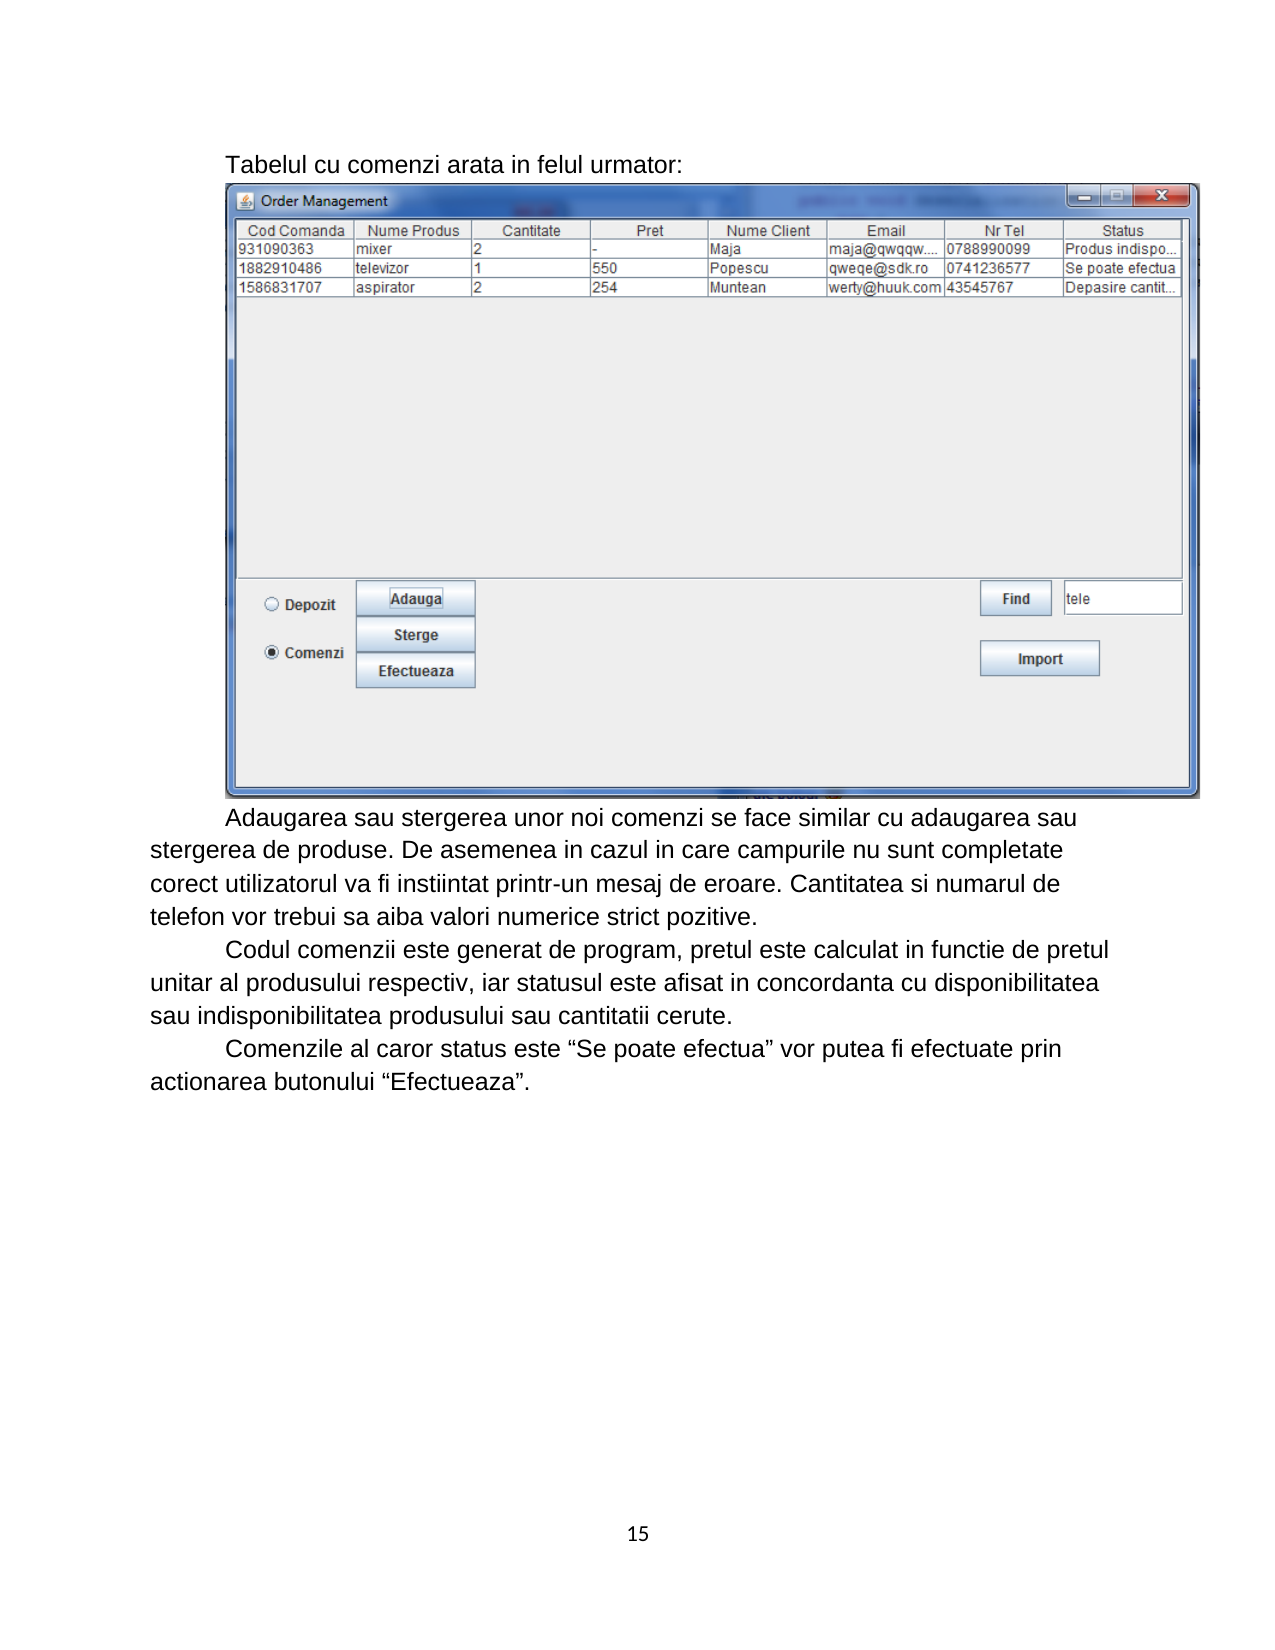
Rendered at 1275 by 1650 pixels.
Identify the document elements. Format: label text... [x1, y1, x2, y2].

text Codul comenzii este generat de program, pretul este calculat in functie de pretul unitar al produsului respectiv, iar statusul este afisat in concordanta cu disponibilitatea sau indisponibilitatea produsului sau cantitatii cerute. [150, 934, 1125, 1029]
picture [225, 183, 1200, 799]
text Tabelul cu comenzi arata in felul urmator: [150, 150, 1125, 179]
text Comenzile al caror status este “Se poate efectua” vor putea fi efectuate prin actionarea butonului “Efectueaza”. [150, 1034, 1125, 1095]
